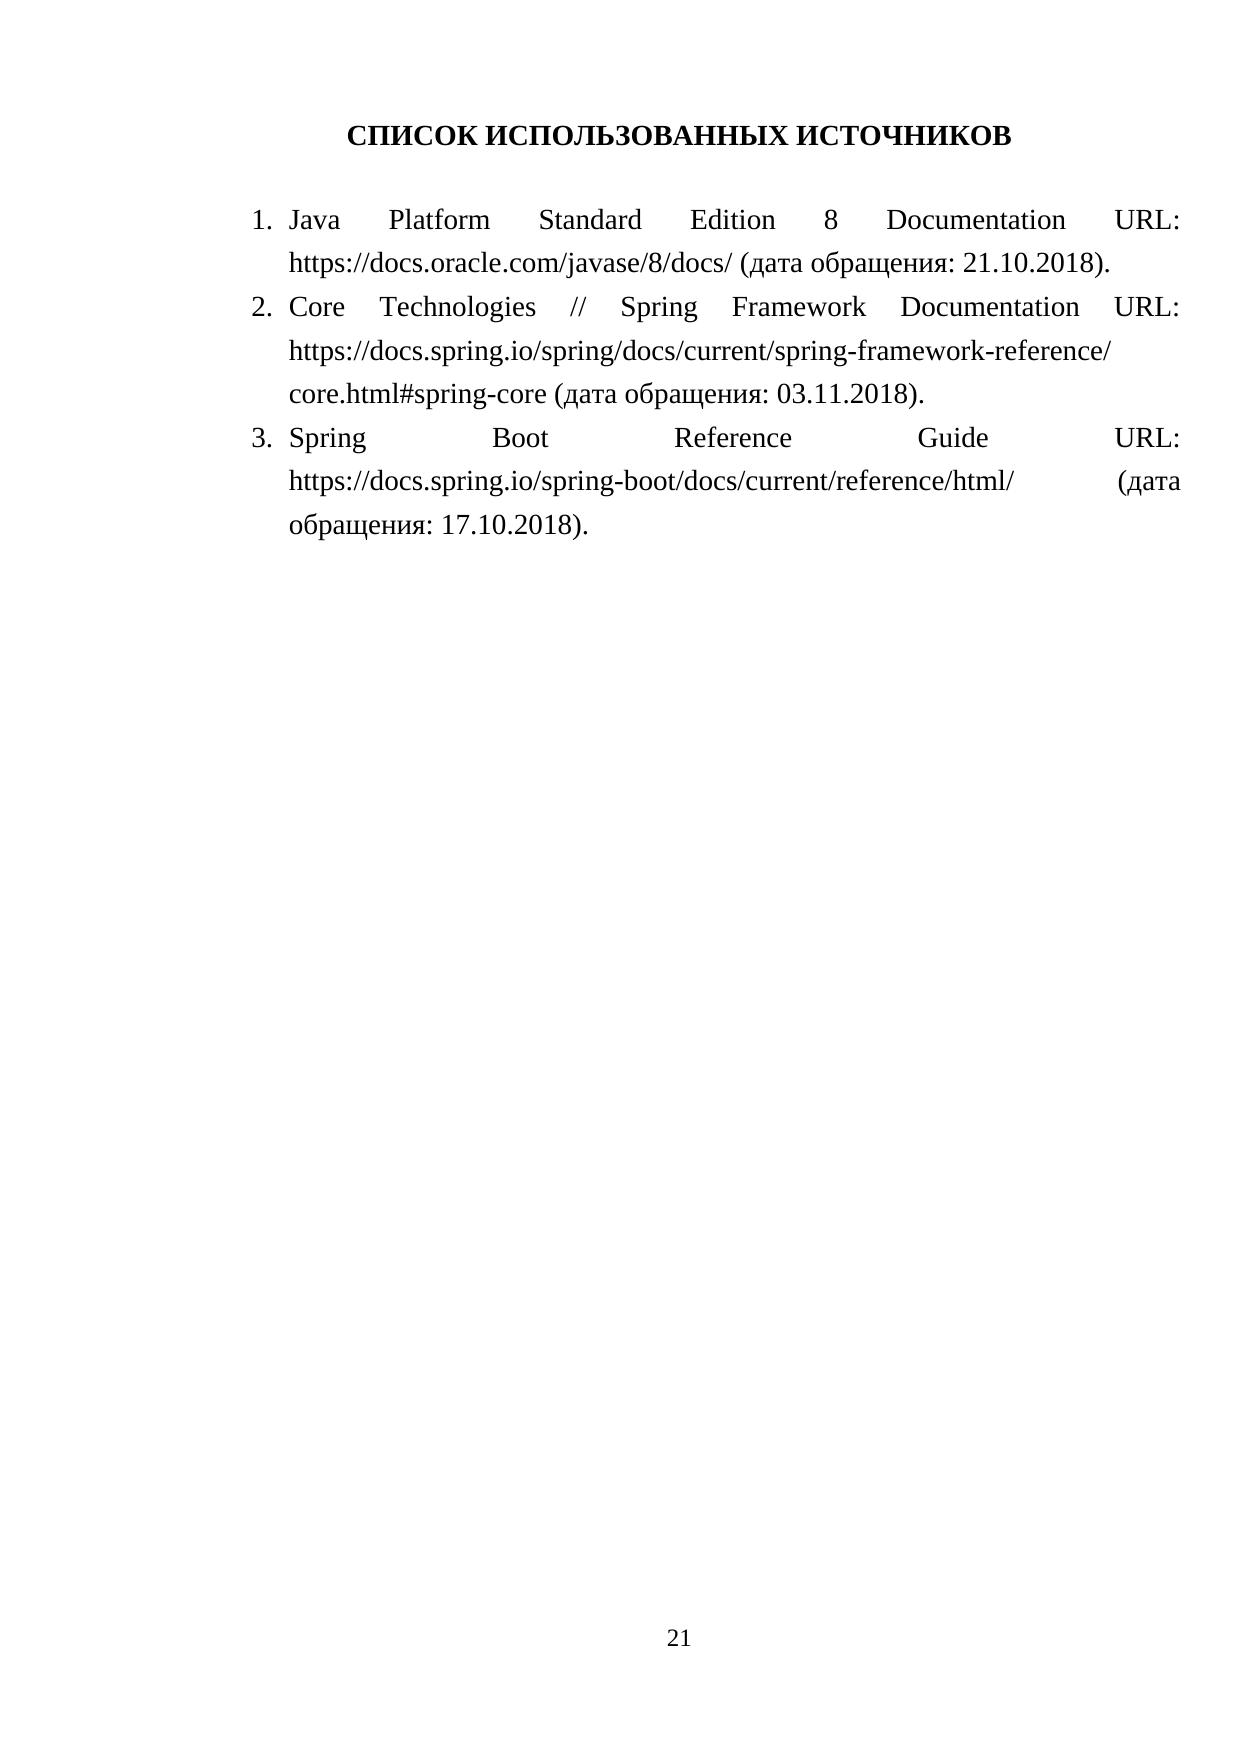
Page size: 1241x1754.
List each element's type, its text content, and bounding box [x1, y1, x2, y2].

list Java Platform Standard Edition 8 Documentation URL: https://docs.oracle.com/javase/8/docs/ (дата обращения: 21.10.2018). [251, 202, 1181, 279]
list Core Technologies // Spring Framework Documentation URL: https://docs.spring.io/spring/docs/current/spring-framework-reference/core.html#spring-core (дата обращения: 03.11.2018). [251, 289, 1181, 410]
subtitle Список использованных источников [177, 118, 1181, 152]
list Spring Boot Reference Guide URL: https://docs.spring.io/spring-boot/docs/current/reference/html/ (дата обращения: 17.10.2018). [251, 420, 1181, 540]
